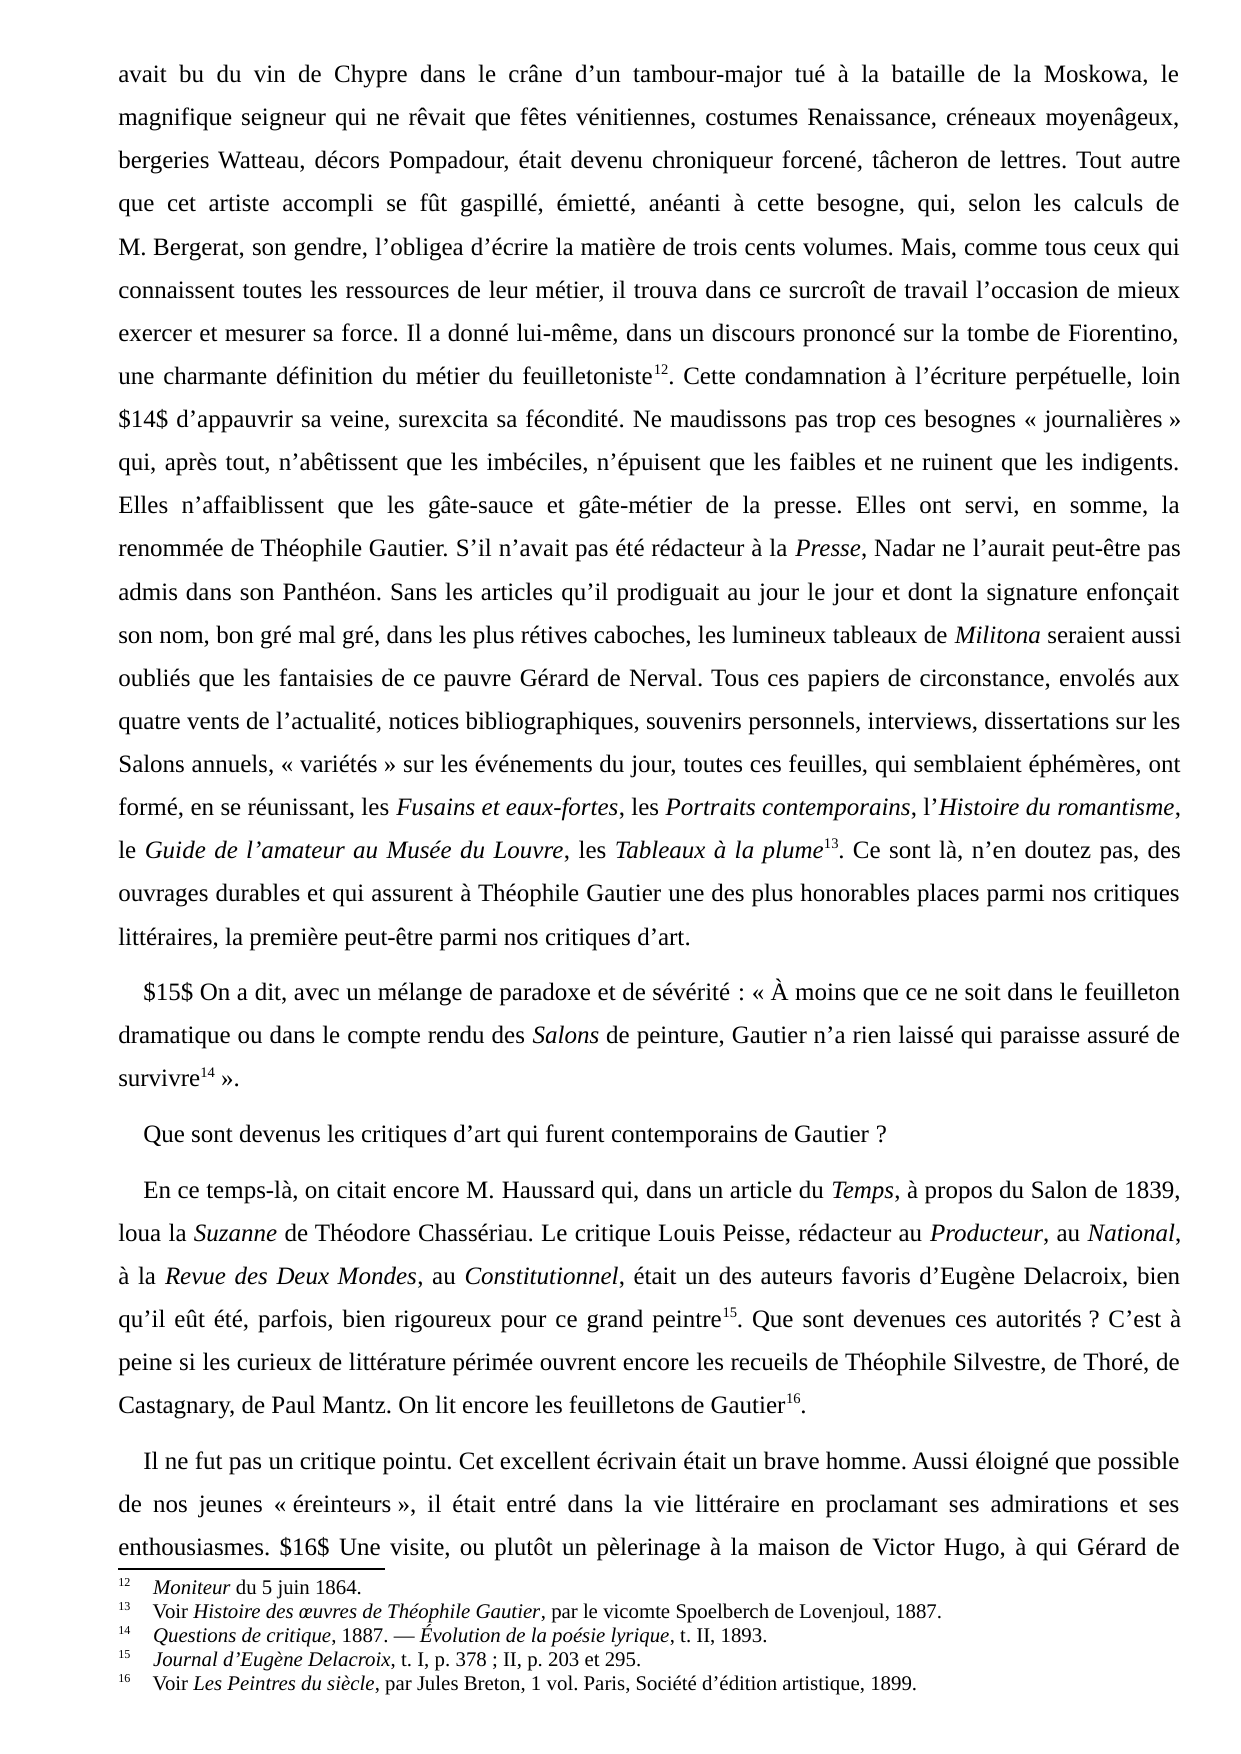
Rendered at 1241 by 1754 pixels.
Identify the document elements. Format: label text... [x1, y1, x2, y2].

text Que sont devenus les critiques d’art qui furent contemporains de Gautier ? [118, 1119, 1181, 1148]
text En ce temps-là, on citait encore M. Haussard qui, dans un article du Temps, à propos du Salon de 1839, loua la Suzanne de Théodore Chassériau. Le critique Louis Peisse, rédacteur au Producteur, au National, à la Revue des Deux Mondes, au Constitutionnel, était un des auteurs favoris d’Eugène Delacroix, bien qu’il eût été, parfois, bien rigoureux pour ce grand peintre. Que sont devenues ces autorités ? C’est à peine si les curieux de littérature périmée ouvrent encore les recueils de Théophile Silvestre, de Thoré, de Castagnary, de Paul Mantz. On lit encore les feuilletons de Gautier. [118, 1175, 1181, 1419]
text $15$ On a dit, avec un mélange de paradoxe et de sévérité : « À moins que ce ne soit dans le feuilleton dramatique ou dans le compte rendu des Salons de peinture, Gautier n’a rien laissé qui paraisse assuré de survivre ». [118, 977, 1181, 1092]
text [118, 59, 1181, 950]
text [118, 1446, 1181, 1561]
